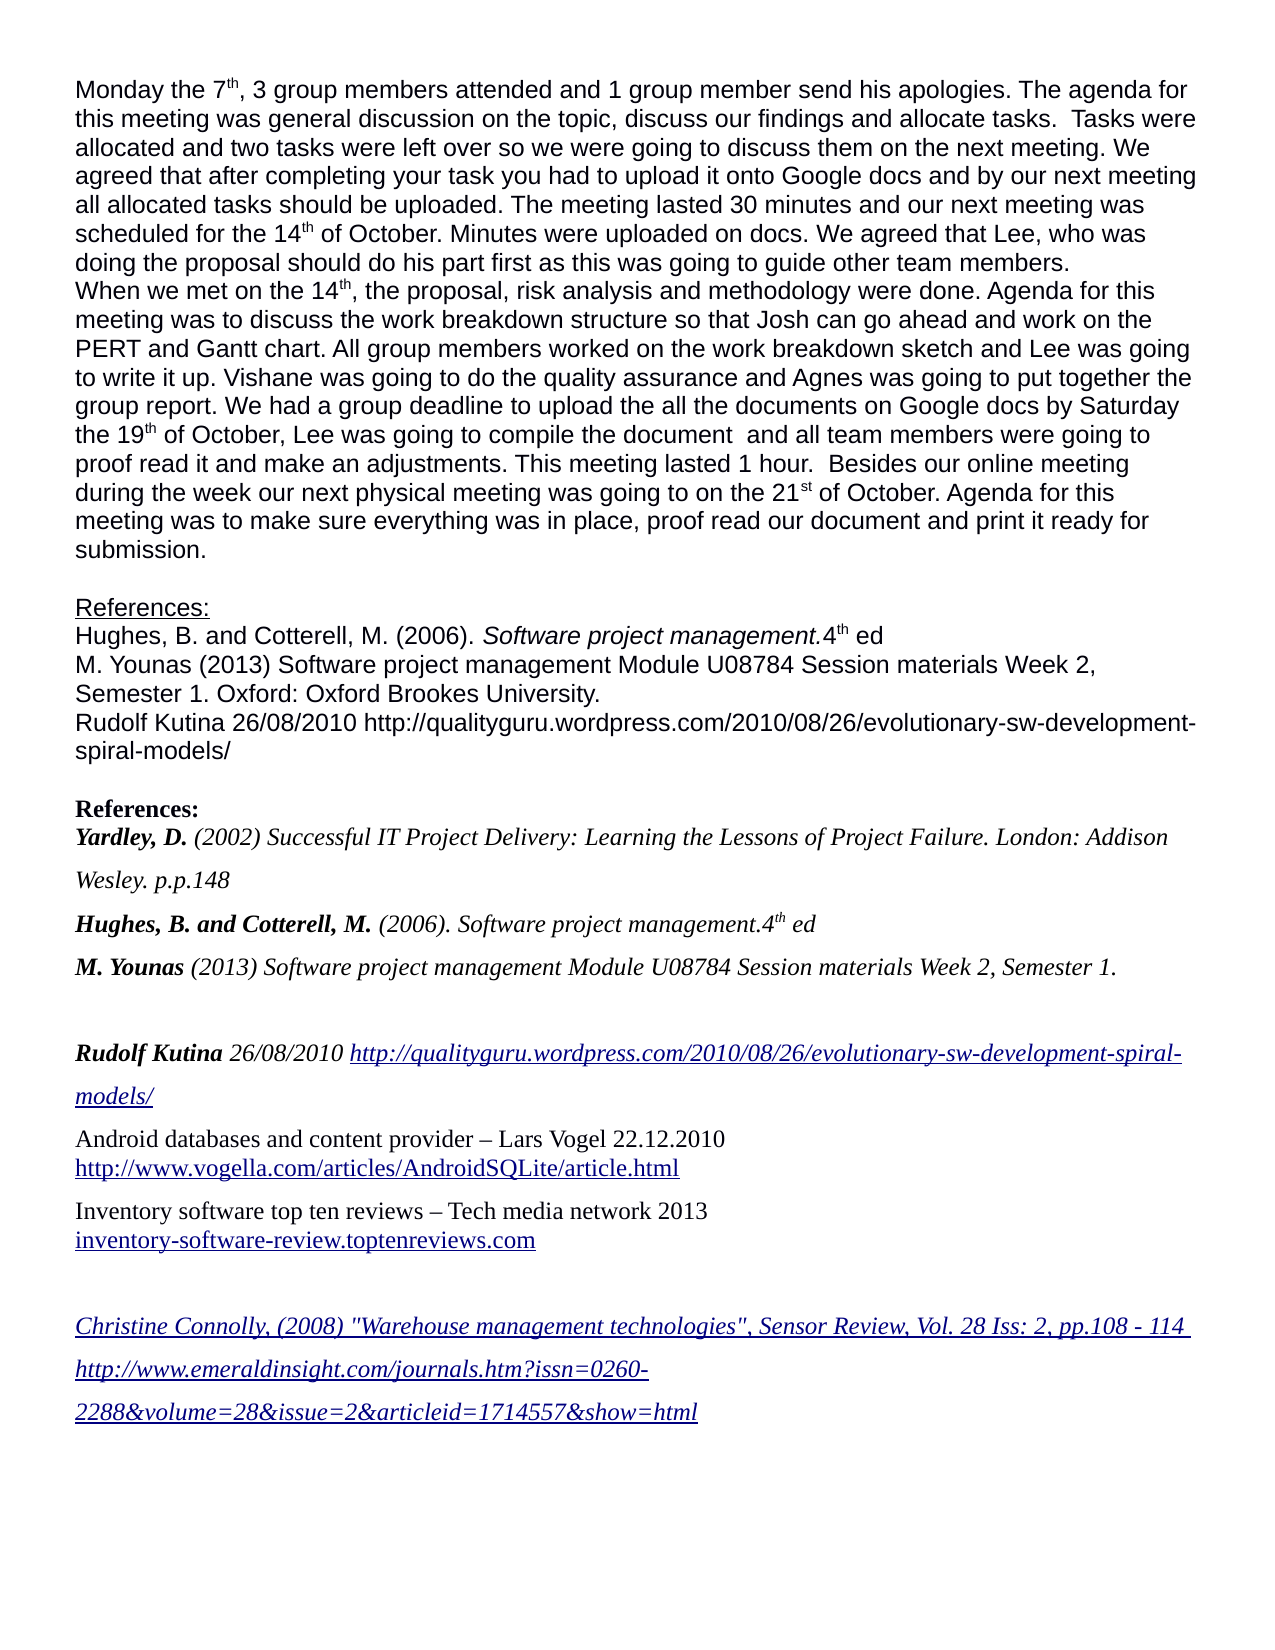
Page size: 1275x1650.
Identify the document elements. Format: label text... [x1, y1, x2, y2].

text inventory-software-review.toptenreviews.com [75, 1225, 1200, 1254]
text Hughes, B. and Cotterell, M. (2006). Software project management.4th ed [75, 909, 1200, 937]
text References: [75, 592, 1200, 621]
text Android databases and content provider – Lars Vogel 22.12.2010 [75, 1124, 1200, 1153]
text References: [75, 794, 1200, 822]
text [75, 75, 1200, 276]
text Inventory software top ten reviews – Tech media network 2013 [75, 1196, 1200, 1225]
text Yardley, D. (2002) Successful IT Project Delivery: Learning the Lessons of Project Failure. London: Addison Wesley. p.p.148 [75, 822, 1200, 894]
text Rudolf Kutina 26/08/2010 http://qualityguru.wordpress.com/2010/08/26/evolutionary-sw-development-spiral-models/ [75, 1038, 1200, 1110]
text Christine Connolly, (2008) "Warehouse management technologies", Sensor Review, Vol. 28 Iss: 2, pp.108 - 114 http://www.emeraldinsight.com/journals.htm?issn=0260-2288&volume=28&issue=2&articleid=1714557&show=html [75, 1311, 1200, 1426]
text http://www.vogella.com/articles/AndroidSQLite/article.html [75, 1153, 1200, 1182]
text When we met on the 14th, the proposal, risk analysis and methodology were done. Agenda for this meeting was to discuss the work breakdown structure so that Josh can go ahead and work on the PERT and Gantt chart. All group members worked on the work breakdown sketch and Lee was going to write it up. Vishane was going to do the quality assurance and Agnes was going to put together the group report. We had a group deadline to upload the all the documents on Google docs by Saturday the 19th of October, Lee was going to compile the document and all team members were going to proof read it and make an adjustments. This meeting lasted 1 hour. Besides our online meeting during the week our next physical meeting was going to on the 21st of October. Agenda for this meeting was to make sure everything was in place, proof read our document and print it ready for submission. [75, 276, 1200, 564]
text Rudolf Kutina 26/08/2010 http://qualityguru.wordpress.com/2010/08/26/evolutionary-sw-development-spiral-models/ [75, 707, 1200, 765]
text M. Younas (2013) Software project management Module U08784 Session materials Week 2, Semester 1. [75, 952, 1200, 981]
text Hughes, B. and Cotterell, M. (2006). Software project management.4th ed [75, 621, 1200, 650]
text M. Younas (2013) Software project management Module U08784 Session materials Week 2, Semester 1. Oxford: Oxford Brookes University. [75, 650, 1200, 707]
